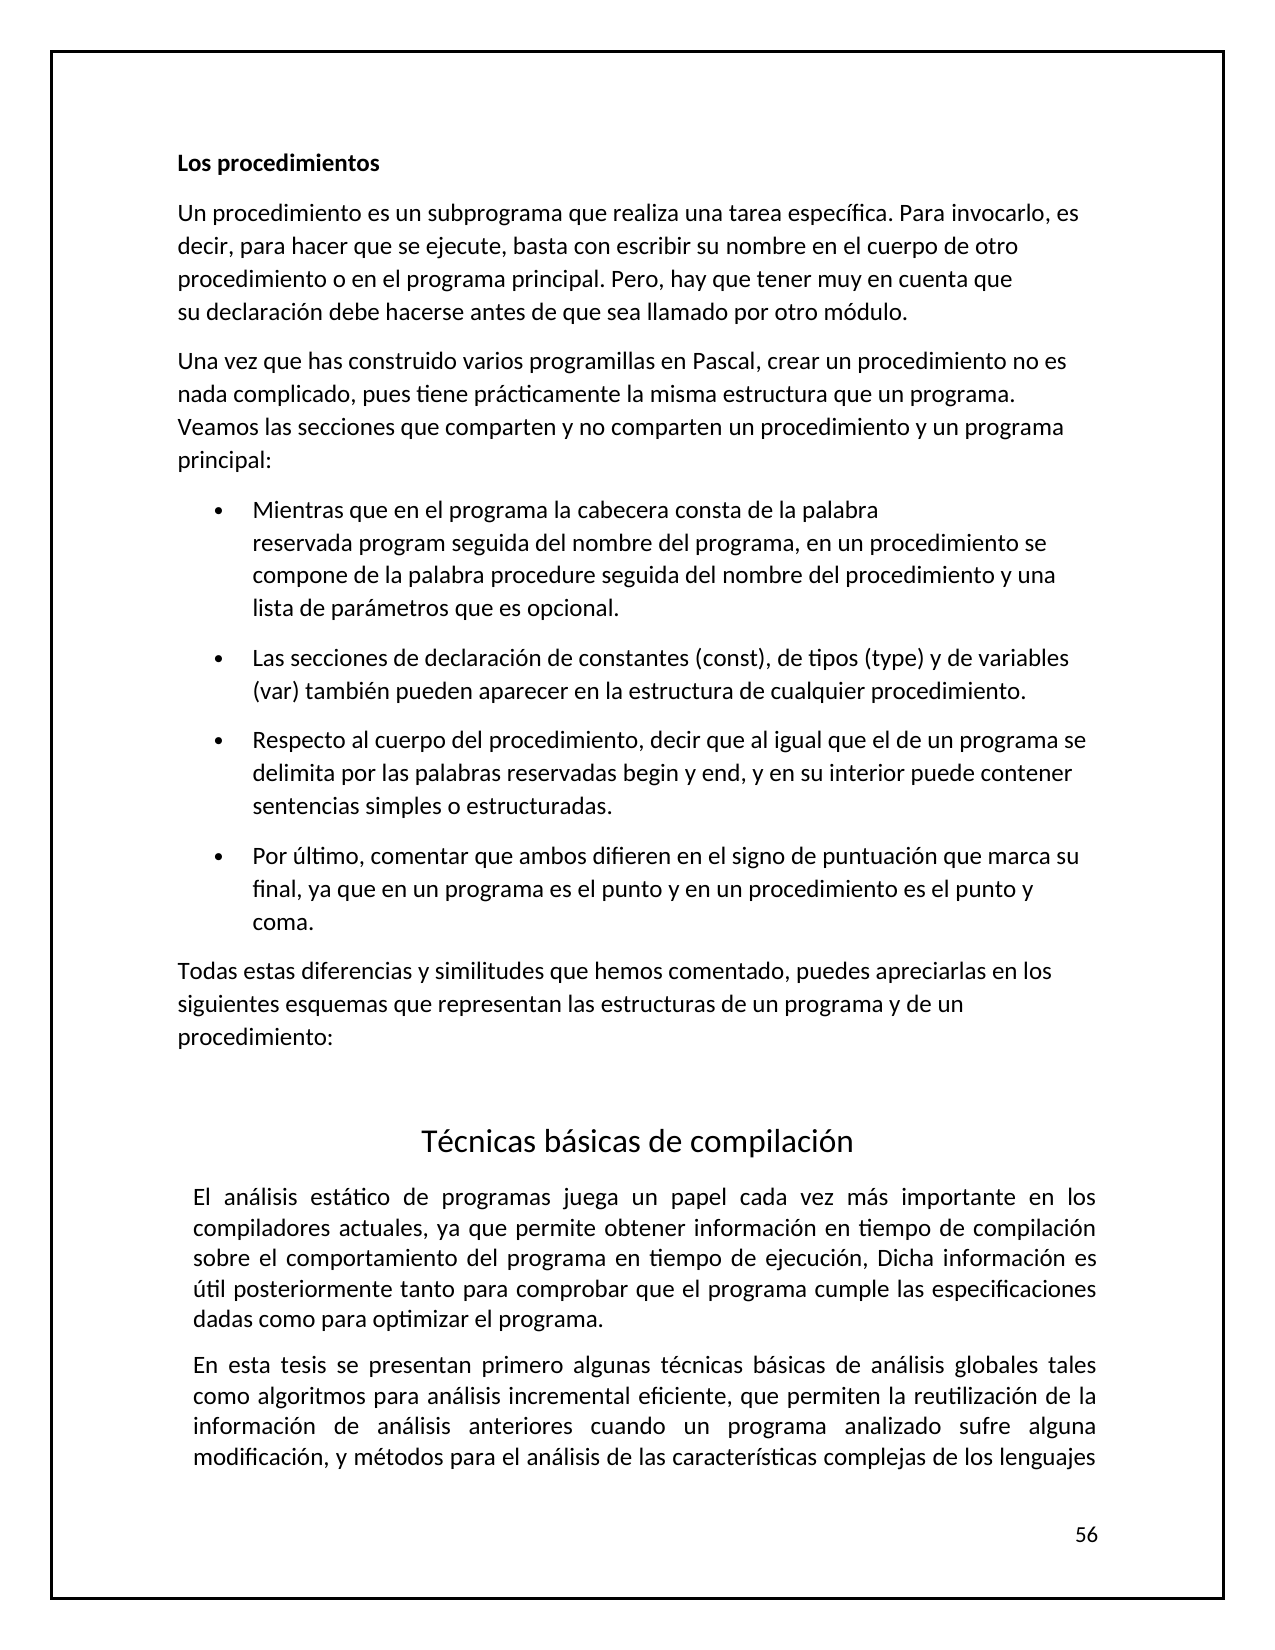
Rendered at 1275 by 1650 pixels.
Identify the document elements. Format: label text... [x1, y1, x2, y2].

list Por último, comentar que ambos difieren en el signo de puntuación que marca su final, ya que en un programa es el punto y en un procedimiento es el punto y coma. [215, 840, 1098, 936]
text El análisis estático de programas juega un papel cada vez más importante en los compiladores actuales, ya que permite obtener información en tiempo de compilación sobre el comportamiento del programa en tiempo de ejecución, Dicha información es útil posteriormente tanto para comprobar que el programa cumple las especificaciones dadas como para optimizar el programa. [193, 1181, 1098, 1334]
list Las secciones de declaración de constantes (const), de tipos (type) y de variables (var) también pueden aparecer en la estructura de cualquier procedimiento. [215, 642, 1098, 706]
text Todas estas diferencias y similitudes que hemos comentado, puedes apreciarlas en los siguientes esquemas que representan las estructuras de un programa y de un procedimiento: [177, 956, 1098, 1052]
list Mientras que en el programa la cabecera consta de la palabra reservada program seguida del nombre del programa, en un procedimiento se compone de la palabra procedure seguida del nombre del procedimiento y una lista de parámetros que es opcional. [215, 494, 1098, 623]
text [193, 1349, 1098, 1471]
text Un procedimiento es un subprograma que realiza una tarea específica. Para invocarlo, es decir, para hacer que se ejecute, basta con escribir su nombre en el cuerpo de otro procedimiento o en el programa principal. Pero, hay que tener muy en cuenta que su declaración debe hacerse antes de que sea llamado por otro módulo. [177, 197, 1098, 326]
list Respecto al cuerpo del procedimiento, decir que al igual que el de un programa se delimita por las palabras reservadas begin y end, y en su interior puede contener sentencias simples o estructuradas. [215, 725, 1098, 821]
text Una vez que has construido varios programillas en Pascal, crear un procedimiento no es nada complicado, pues tiene prácticamente la misma estructura que un programa. Veamos las secciones que comparten y no comparten un procedimiento y un programa principal: [177, 346, 1098, 475]
text Técnicas básicas de compilación [177, 1121, 1098, 1161]
text Los procedimientos [177, 148, 1098, 178]
